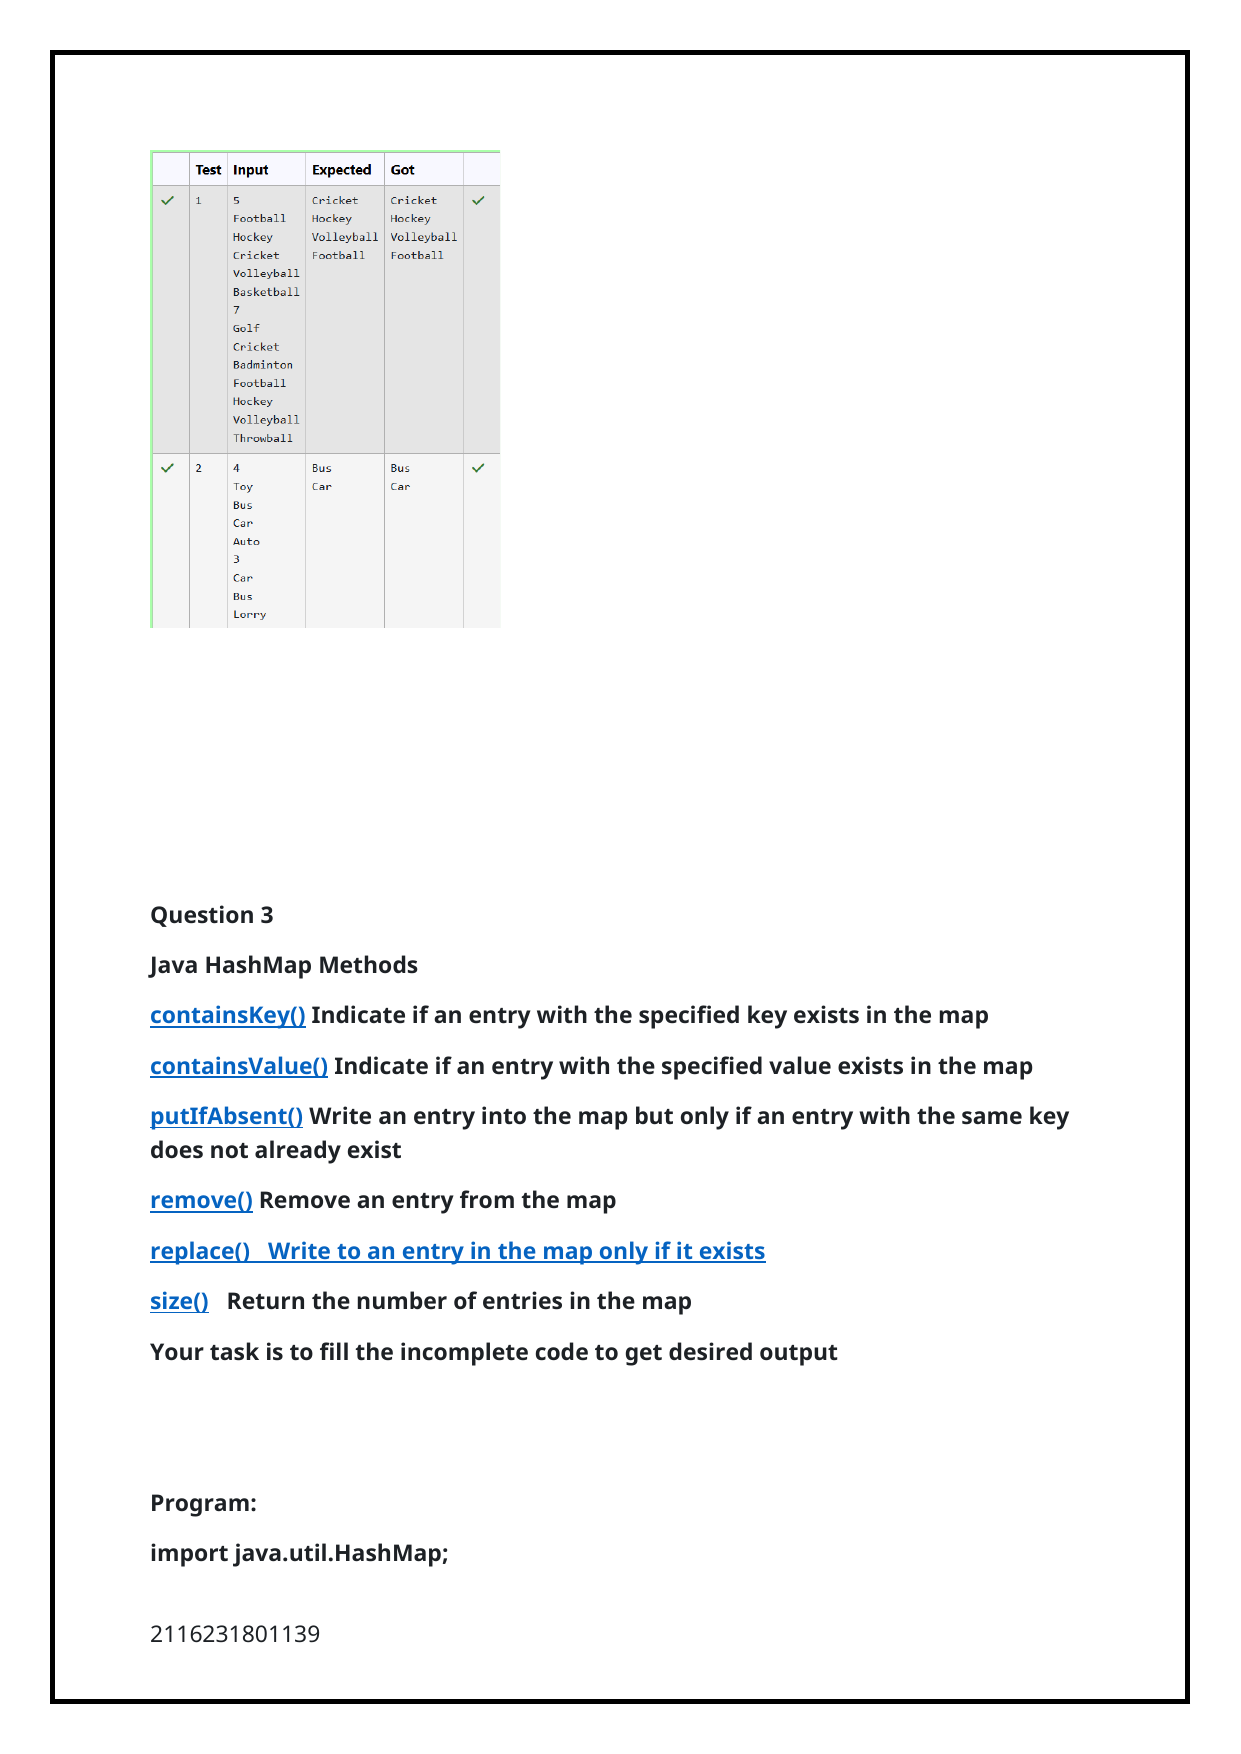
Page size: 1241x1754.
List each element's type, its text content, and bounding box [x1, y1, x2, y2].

text containsValue() Indicate if an entry with the specified value exists in the map [150, 1050, 1090, 1081]
text putIfAbsent() Write an entry into the map but only if an entry with the same key does not already exist [150, 1100, 1090, 1165]
text size() Return the number of entries in the map [150, 1285, 1090, 1316]
text replace() Write to an entry in the map only if it exists [150, 1235, 1090, 1266]
text containsKey() Indicate if an entry with the specified key exists in the map [150, 999, 1090, 1031]
text Program: [150, 1487, 1090, 1518]
text remove() Remove an entry from the map [150, 1184, 1090, 1216]
text Java HashMap Methods [150, 949, 1090, 980]
text import java.util.HashMap; [150, 1537, 1090, 1568]
picture [150, 150, 501, 628]
text Your task is to fill the incomplete code to get desired output [150, 1336, 1090, 1367]
text Question 3 [150, 898, 1090, 930]
